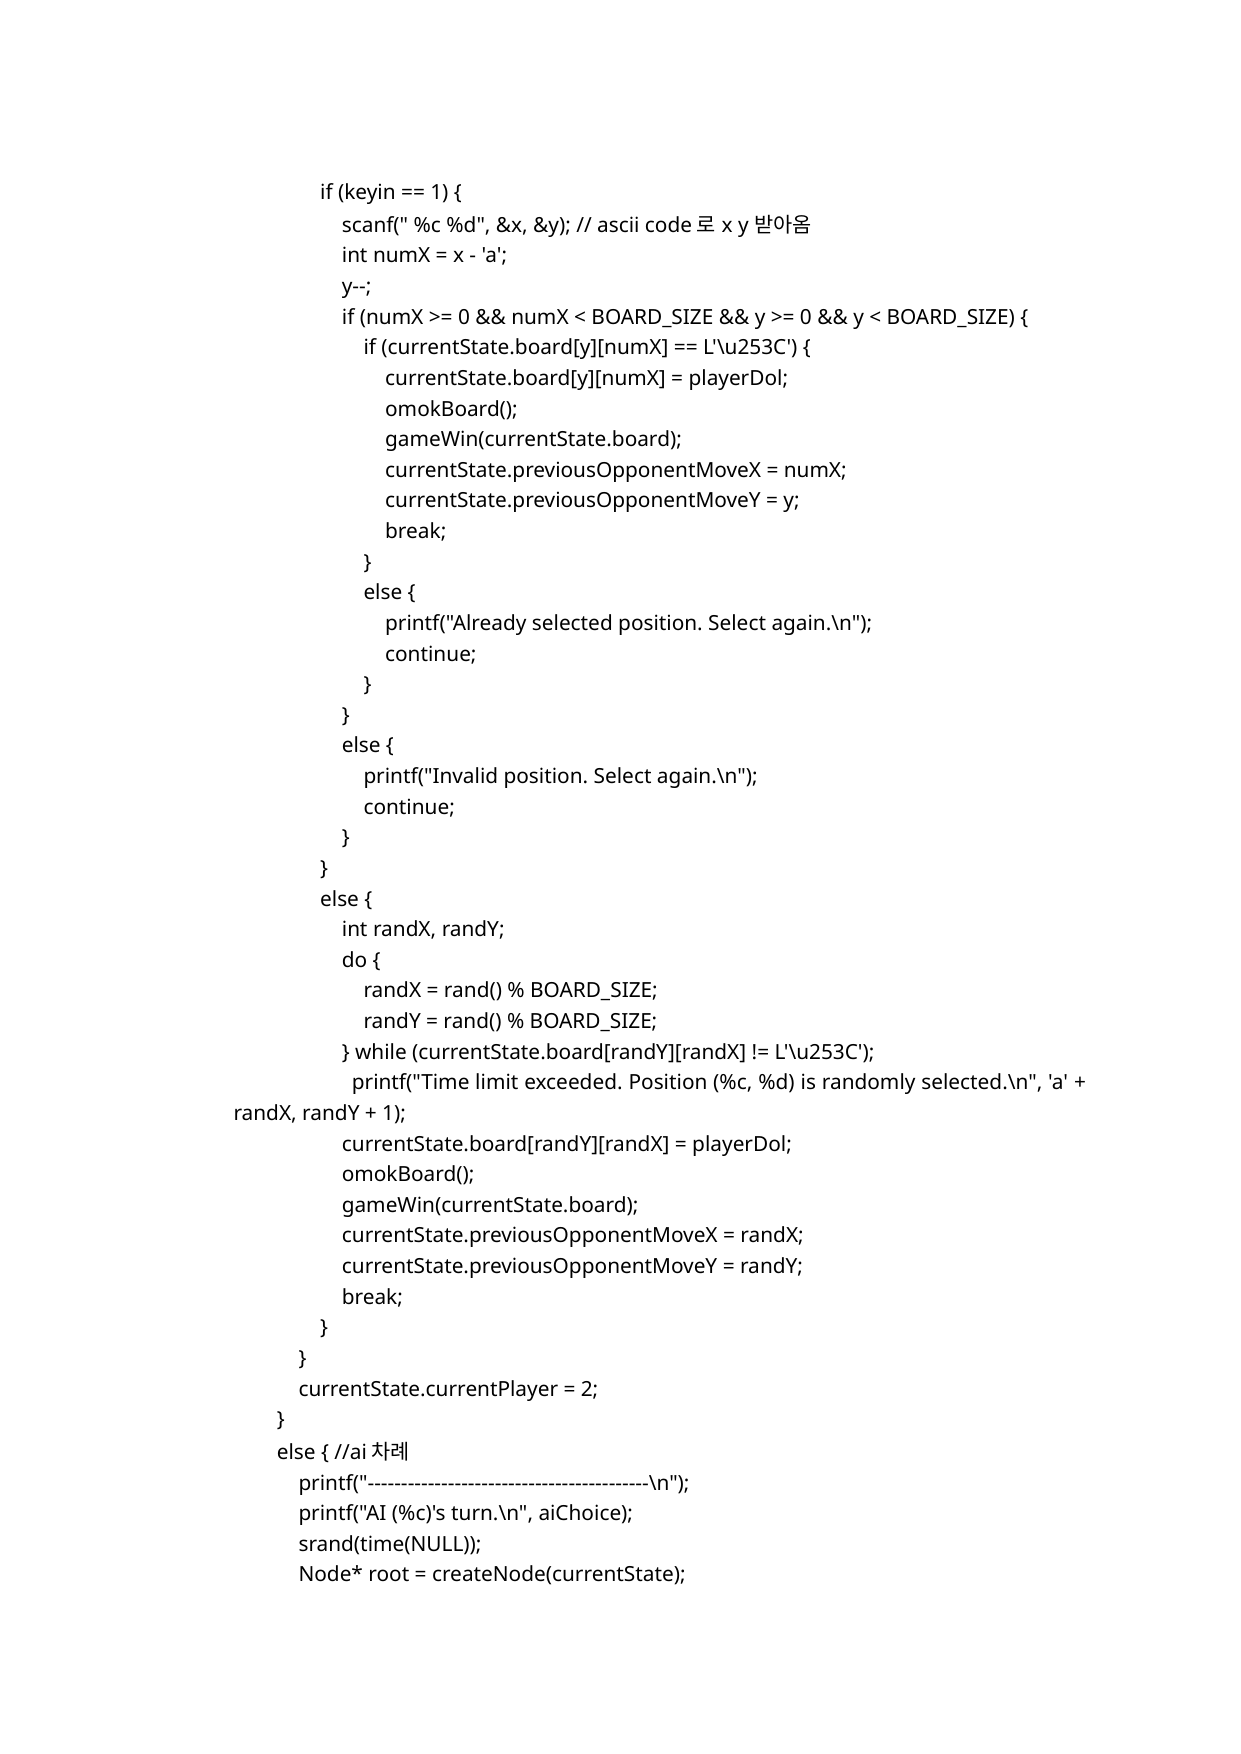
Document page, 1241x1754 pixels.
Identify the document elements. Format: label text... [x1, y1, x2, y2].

list y--; [233, 271, 1090, 299]
list else { //ai차례 [233, 1435, 1090, 1465]
list } [233, 1404, 1090, 1433]
list break; [233, 1282, 1090, 1310]
list printf("Time limit exceeded. Position (%c, %d) is randomly selected.\n", 'a' + randX, randY + 1); [233, 1067, 1090, 1126]
list currentState.previousOpponentMoveX = randX; [233, 1221, 1090, 1249]
list int numX = x - 'a'; [233, 241, 1090, 269]
list scanf(" %c %d", &x, &y); // ascii code로 x y 받아옴 [233, 208, 1090, 238]
list break; [233, 516, 1090, 544]
list randX = rand() % BOARD_SIZE; [233, 976, 1090, 1004]
list printf("------------------------------------------\n"); [233, 1468, 1090, 1496]
list } [233, 547, 1090, 575]
list srand(time(NULL)); [233, 1529, 1090, 1557]
list if (keyin == 1) { [233, 177, 1090, 206]
list currentState.board[y][numX] = playerDol; [233, 363, 1090, 391]
list gameWin(currentState.board); [233, 424, 1090, 453]
list currentState.board[randY][randX] = playerDol; [233, 1129, 1090, 1157]
list omokBoard(); [233, 1159, 1090, 1188]
list currentState.currentPlayer = 2; [233, 1374, 1090, 1402]
list } [233, 822, 1090, 851]
list } while (currentState.board[randY][randX] != L'\u253C'); [233, 1037, 1090, 1065]
list do { [233, 945, 1090, 973]
list currentState.previousOpponentMoveY = randY; [233, 1251, 1090, 1279]
list continue; [233, 792, 1090, 820]
list Node* root = createNode(currentState); [233, 1559, 1090, 1588]
list else { [233, 731, 1090, 759]
list gameWin(currentState.board); [233, 1190, 1090, 1218]
list printf("Already selected position. Select again.\n"); [233, 608, 1090, 636]
list currentState.previousOpponentMoveX = numX; [233, 455, 1090, 483]
list randY = rand() % BOARD_SIZE; [233, 1006, 1090, 1034]
list } [233, 853, 1090, 881]
list continue; [233, 639, 1090, 667]
list } [233, 700, 1090, 728]
list int randX, randY; [233, 914, 1090, 943]
list if (currentState.board[y][numX] == L'\u253C') { [233, 332, 1090, 361]
list } [233, 1343, 1090, 1371]
list } [233, 1312, 1090, 1341]
list else { [233, 577, 1090, 606]
list omokBoard(); [233, 394, 1090, 422]
list else { [233, 884, 1090, 912]
list currentState.previousOpponentMoveY = y; [233, 486, 1090, 514]
list printf("AI (%c)'s turn.\n", aiChoice); [233, 1498, 1090, 1527]
list } [233, 669, 1090, 698]
list printf("Invalid position. Select again.\n"); [233, 761, 1090, 789]
list if (numX >= 0 && numX < BOARD_SIZE && y >= 0 && y < BOARD_SIZE) { [233, 302, 1090, 330]
